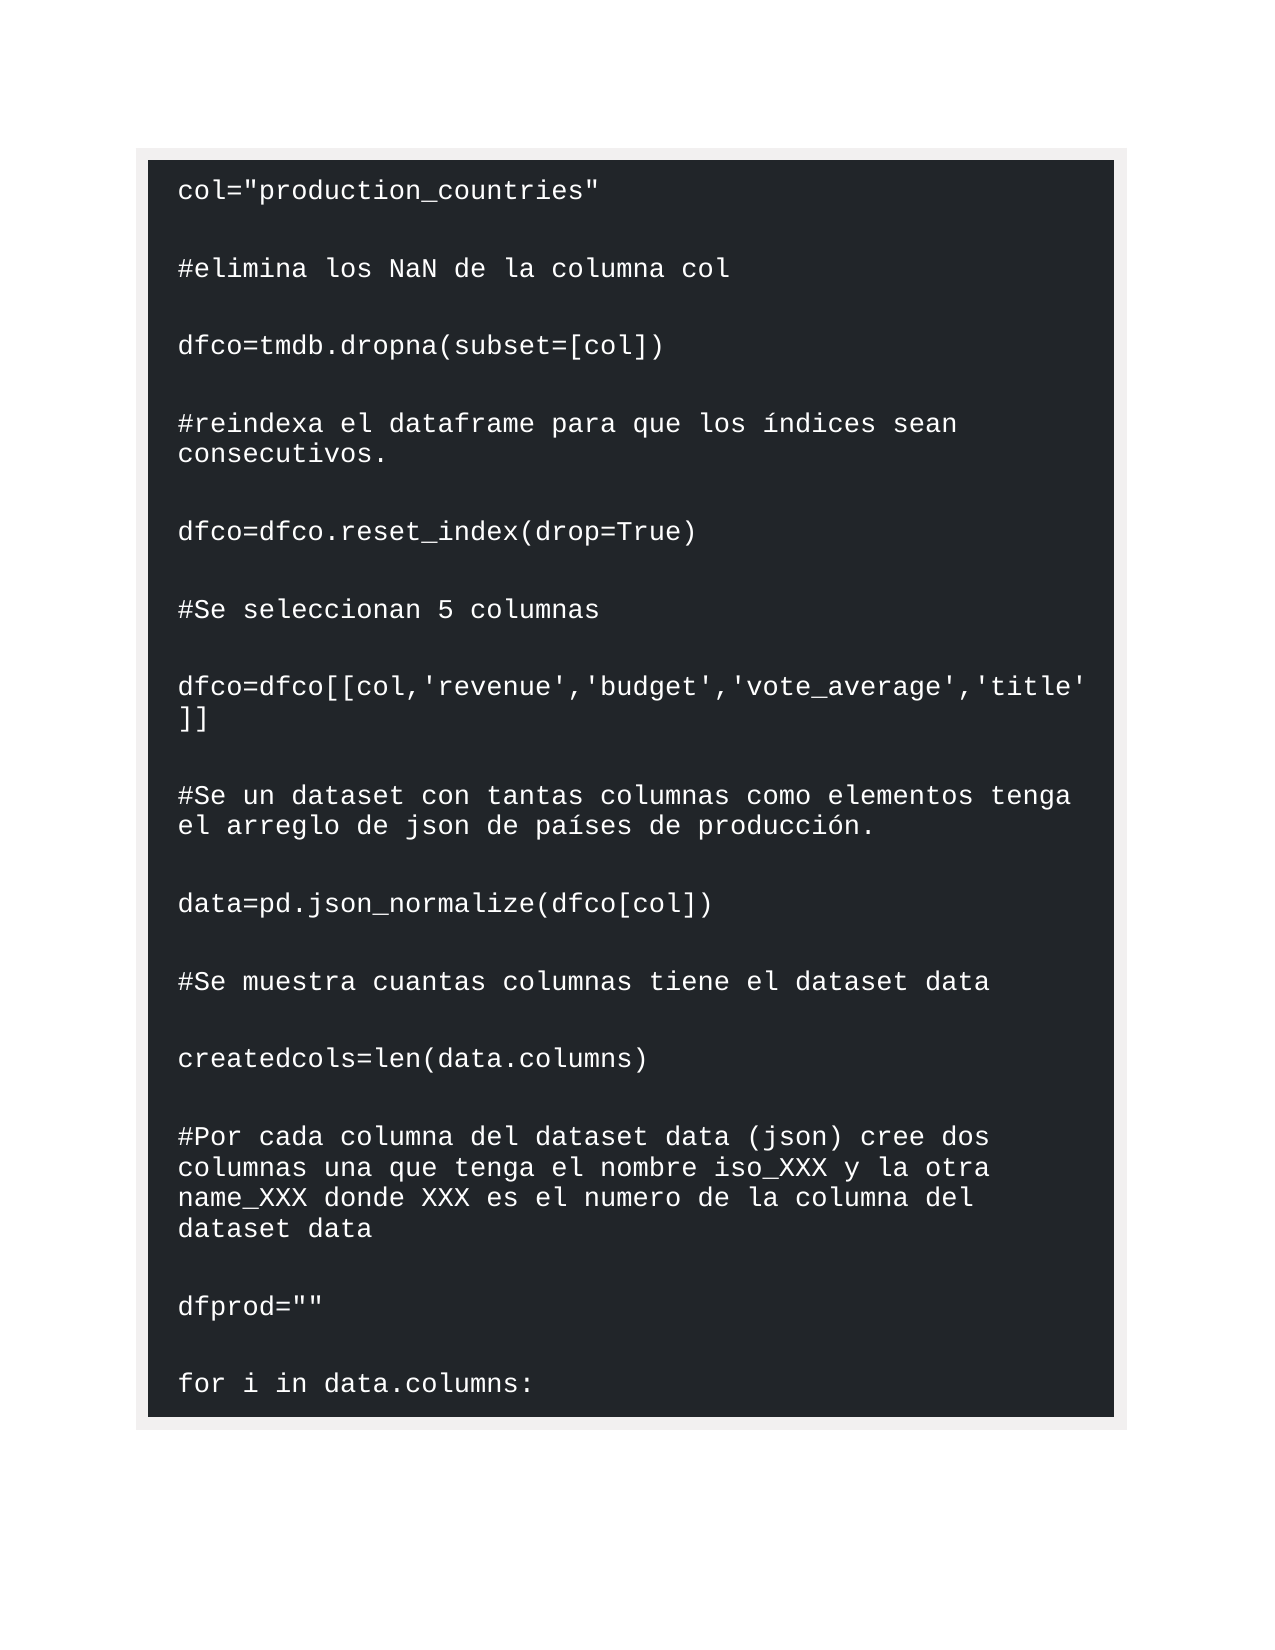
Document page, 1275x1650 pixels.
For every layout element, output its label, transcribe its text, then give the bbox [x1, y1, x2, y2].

text #Se un dataset con tantas columnas como elementos tenga el arreglo de json de países de producción. [148, 752, 1114, 843]
text #reindexa el dataframe para que los índices sean consecutivos. [148, 380, 1114, 471]
text dfco=dfco[[col,'revenue','budget','vote_average','title']] [148, 644, 1114, 734]
text dfco=dfco.reset_index(drop=True) [148, 489, 1114, 549]
text dfco=tmdb.dropna(subset=[col]) [148, 303, 1114, 363]
text #Por cada columna del dataset data (json) cree dos columnas una que tenga el nombre iso_XXX y la otra name_XXX donde XXX es el numero de la columna del dataset data [148, 1093, 1114, 1246]
text #Se muestra cuantas columnas tiene el dataset data [148, 938, 1114, 998]
text col="production_countries" [148, 160, 1114, 207]
text #Se seleccionan 5 columnas [148, 566, 1114, 626]
text #elimina los NaN de la columna col [148, 225, 1114, 285]
text for i in data.columns: [148, 1341, 1114, 1417]
text createdcols=len(data.columns) [148, 1016, 1114, 1076]
text dfprod="" [148, 1263, 1114, 1323]
text data=pd.json_normalize(dfco[col]) [148, 861, 1114, 921]
